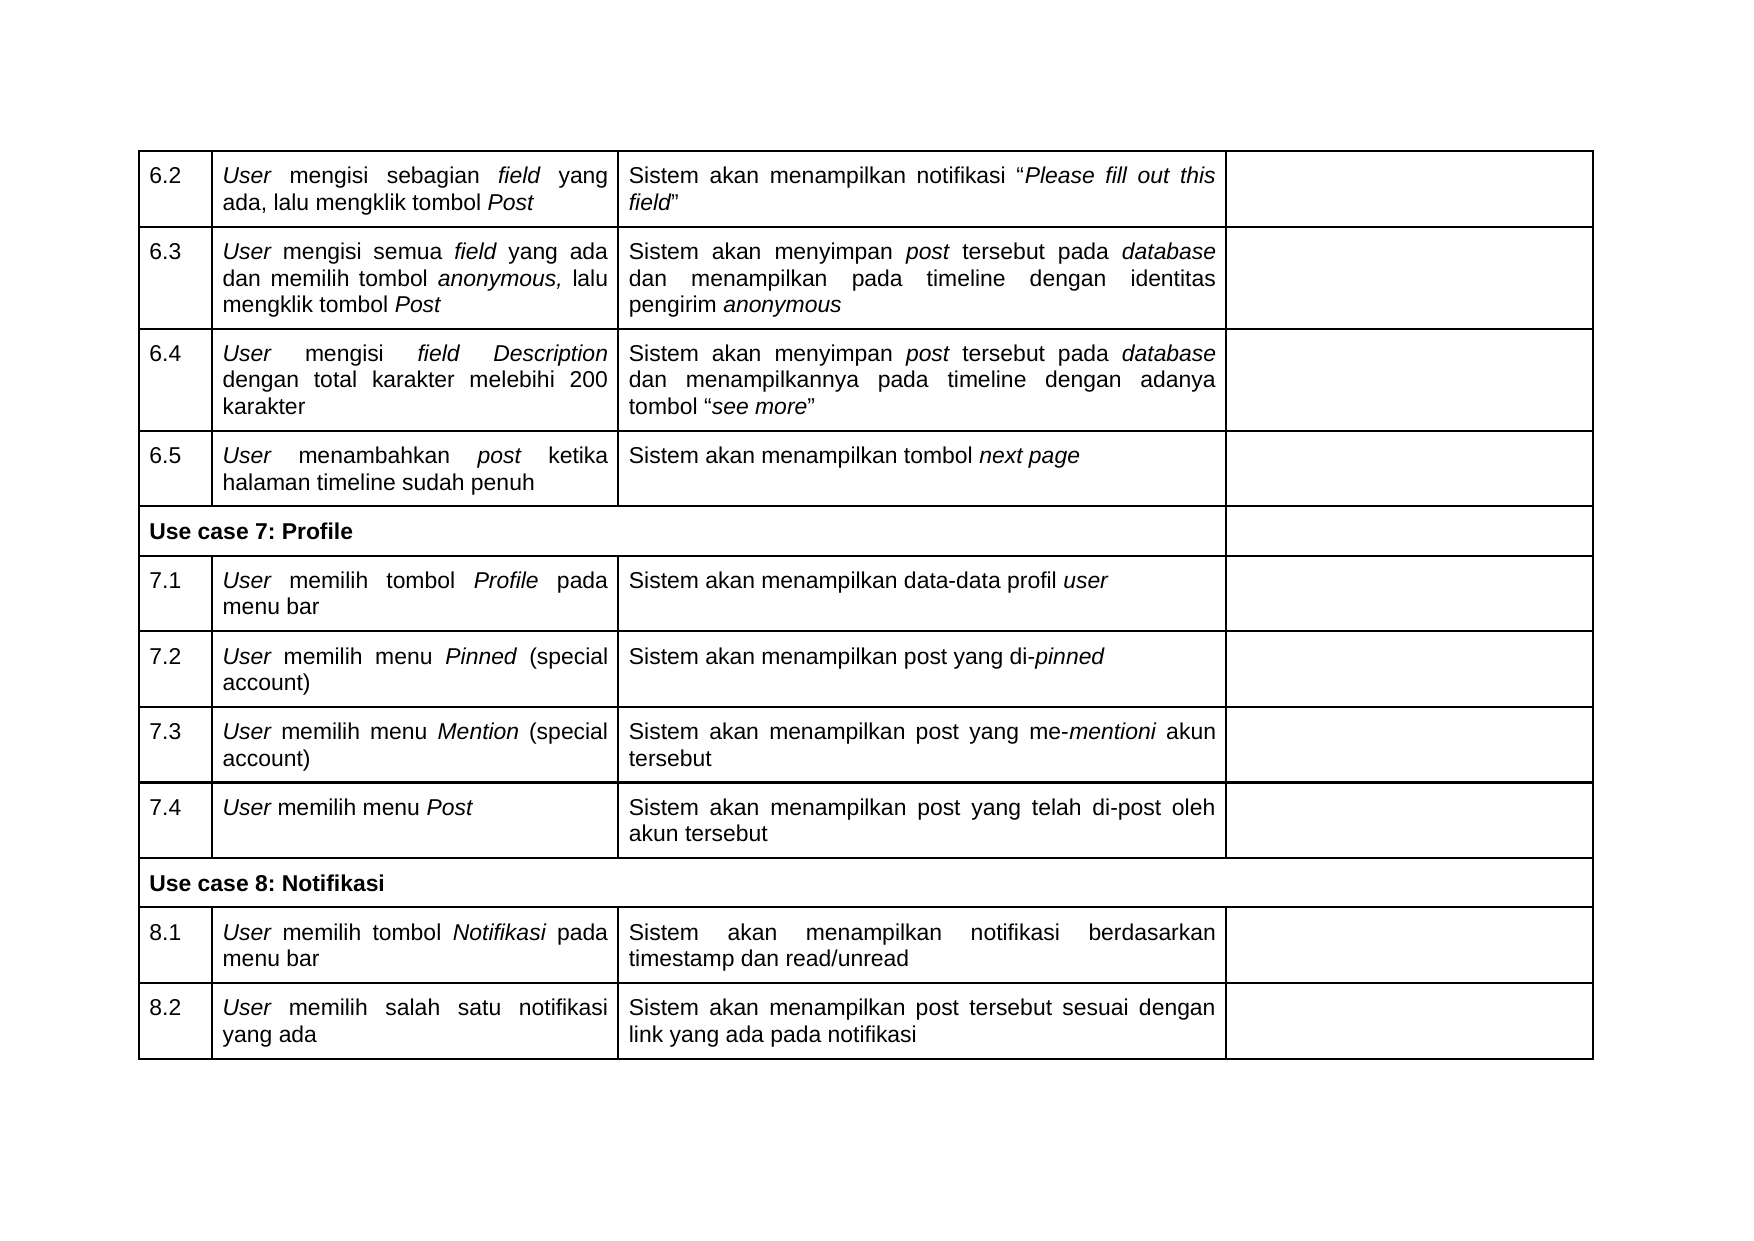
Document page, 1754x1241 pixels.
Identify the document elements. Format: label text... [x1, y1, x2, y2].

table_cell 6.5 [140, 432, 211, 505]
table_cell Sistem akan menampilkan tombol next page [619, 432, 1225, 505]
table_cell 7.1 [140, 557, 211, 630]
table_cell 8.1 [140, 908, 211, 982]
table_cell User memilih menu Pinned (special account) [213, 632, 617, 706]
table_cell [1227, 557, 1592, 630]
table_cell Sistem akan menampilkan post yang di-pinned [619, 632, 1225, 706]
table_cell User memilih tombol Notifikasi pada menu bar [213, 908, 617, 982]
table_cell 7.2 [140, 632, 211, 706]
table_cell Sistem akan menampilkan notifikasi berdasarkan timestamp dan read/unread [619, 908, 1225, 982]
table_cell Use case 7: Profile [140, 507, 1225, 554]
table_cell Sistem akan menampilkan post tersebut sesuai dengan link yang ada pada notifikasi [619, 984, 1225, 1057]
table_cell [1227, 432, 1592, 505]
table_cell 8.2 [140, 984, 211, 1057]
table_cell [1227, 984, 1592, 1057]
table_cell User memilih tombol Profile pada menu bar [213, 557, 617, 630]
table_cell User mengisi field Description dengan total karakter melebihi 200 karakter [213, 330, 617, 429]
table_cell Sistem akan menyimpan post tersebut pada database dan menampilkannya pada timeline dengan adanya tombol “see more” [619, 330, 1225, 429]
table_cell User mengisi semua field yang ada dan memilih tombol anonymous, lalu mengklik tombol Post [213, 228, 617, 328]
table_cell Sistem akan menampilkan data-data profil user [619, 557, 1225, 630]
table_cell Sistem akan menyimpan post tersebut pada database dan menampilkan pada timeline dengan identitas pengirim anonymous [619, 228, 1225, 328]
table_cell [1227, 228, 1592, 328]
table_cell User memilih menu Post [213, 784, 617, 857]
table_cell [1227, 152, 1592, 226]
table_cell Sistem akan menampilkan post yang me-mentioni akun tersebut [619, 708, 1225, 781]
table_cell Sistem akan menampilkan post yang telah di-post oleh akun tersebut [619, 784, 1225, 857]
table_cell User menambahkan post ketika halaman timeline sudah penuh [213, 432, 617, 505]
table_cell User mengisi sebagian field yang ada, lalu mengklik tombol Post [213, 152, 617, 226]
table_cell [1227, 330, 1592, 429]
table_cell 7.3 [140, 708, 211, 781]
table_cell 6.2 [140, 152, 211, 226]
table_cell [1227, 632, 1592, 706]
table_cell Use case 8: Notifikasi [140, 859, 1592, 906]
table_cell [1227, 784, 1592, 857]
table_cell 7.4 [140, 784, 211, 857]
table_cell [1227, 507, 1592, 554]
table_cell [1227, 708, 1592, 781]
table_cell User memilih salah satu notifikasi yang ada [213, 984, 617, 1057]
table_cell 6.4 [140, 330, 211, 429]
table_cell Sistem akan menampilkan notifikasi “Please fill out this field” [619, 152, 1225, 226]
table_cell User memilih menu Mention (special account) [213, 708, 617, 781]
table_cell [1227, 908, 1592, 982]
table_cell 6.3 [140, 228, 211, 328]
